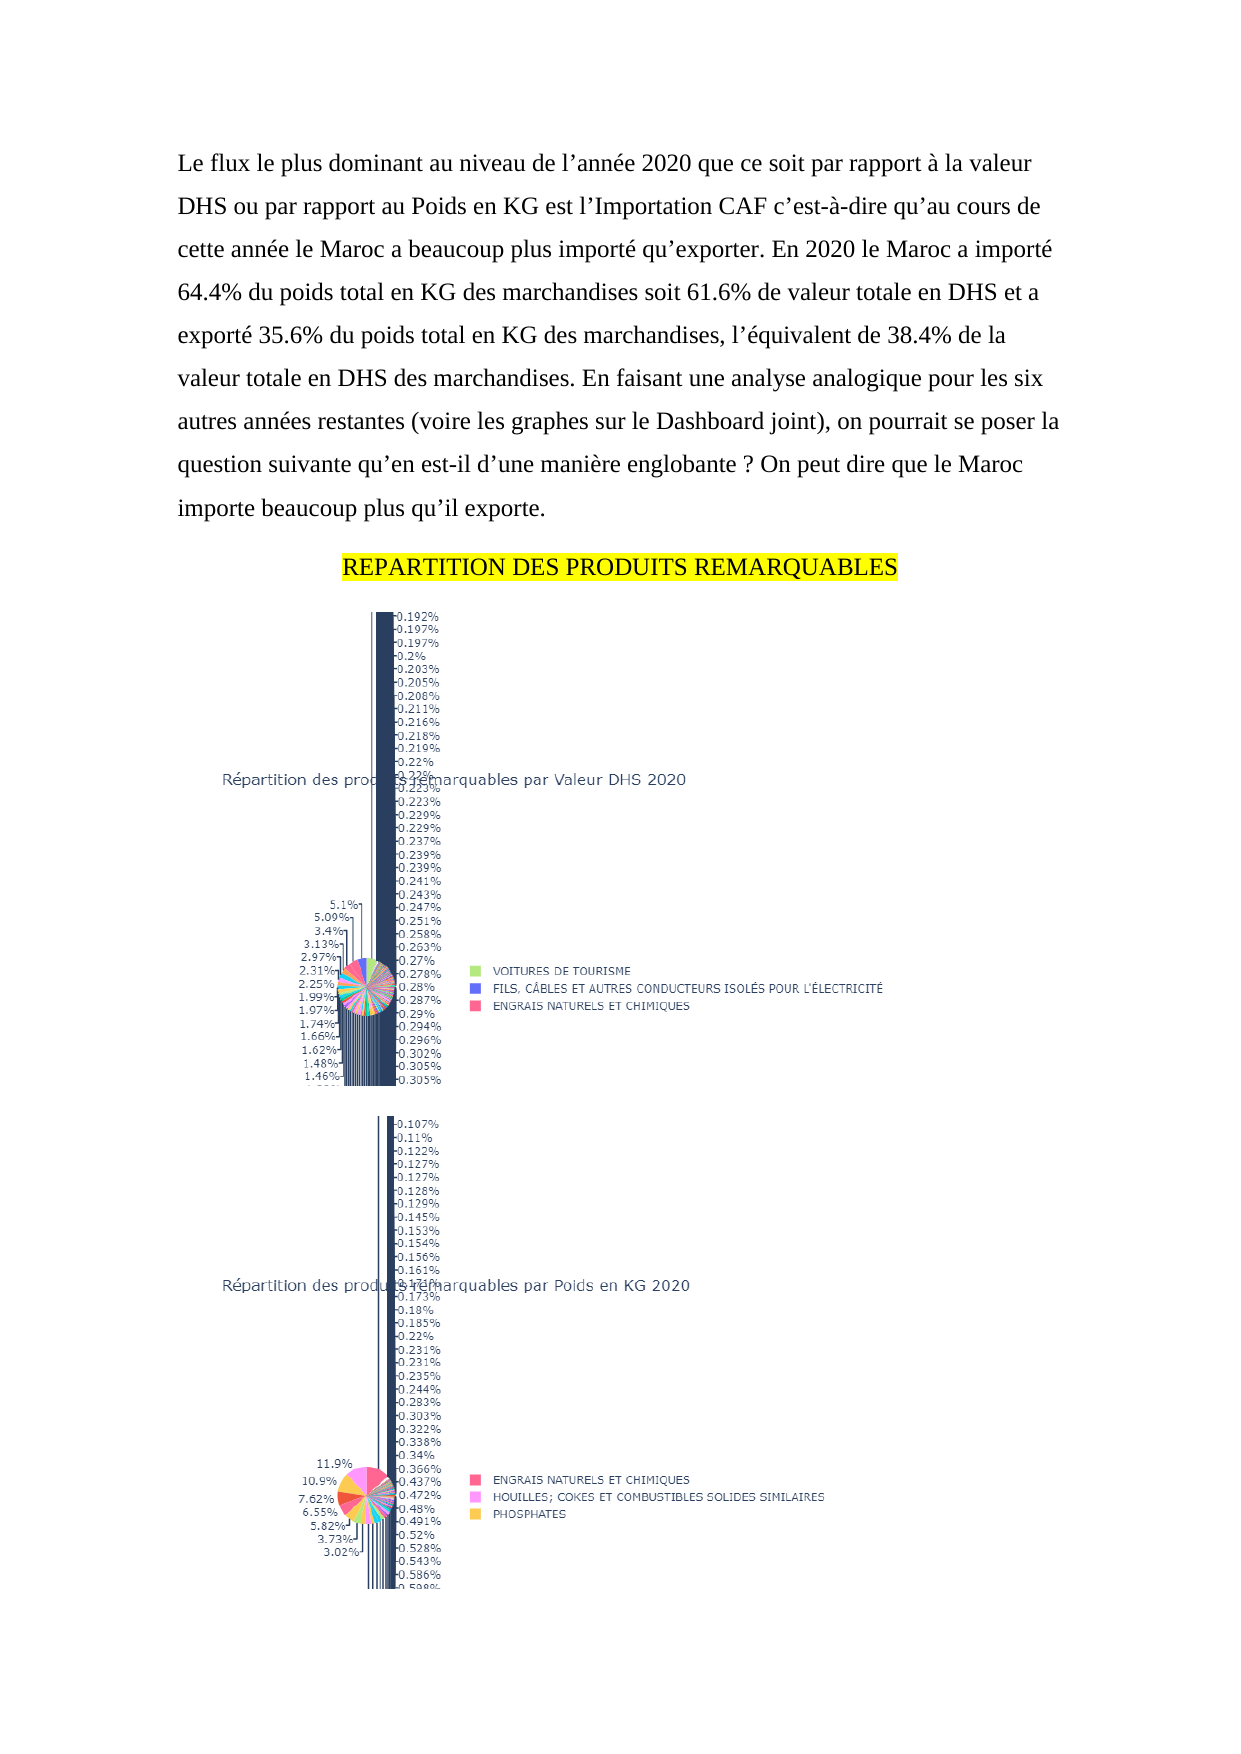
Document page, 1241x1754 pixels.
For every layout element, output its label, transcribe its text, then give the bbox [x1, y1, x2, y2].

picture [177, 612, 1063, 1086]
text REPARTITION DES PRODUITS REMARQUABLES [177, 552, 1063, 581]
picture [177, 1116, 1063, 1589]
text Le flux le plus dominant au niveau de l’année 2020 que ce soit par rapport à la valeur DHS ou par rapport au Poids en KG est l’Importation CAF c’est-à-dire qu’au cours de cette année le Maroc a beaucoup plus importé qu’exporter. En 2020 le Maroc a importé 64.4% du poids total en KG des marchandises soit 61.6% de valeur totale en DHS et a exporté 35.6% du poids total en KG des marchandises, l’équivalent de 38.4% de la valeur totale en DHS des marchandises. En faisant une analyse analogique pour les six autres années restantes (voire les graphes sur le Dashboard joint), on pourrait se poser la question suivante qu’en est-il d’une manière englobante ? On peut dire que le Maroc importe beaucoup plus qu’il exporte. [177, 148, 1063, 521]
